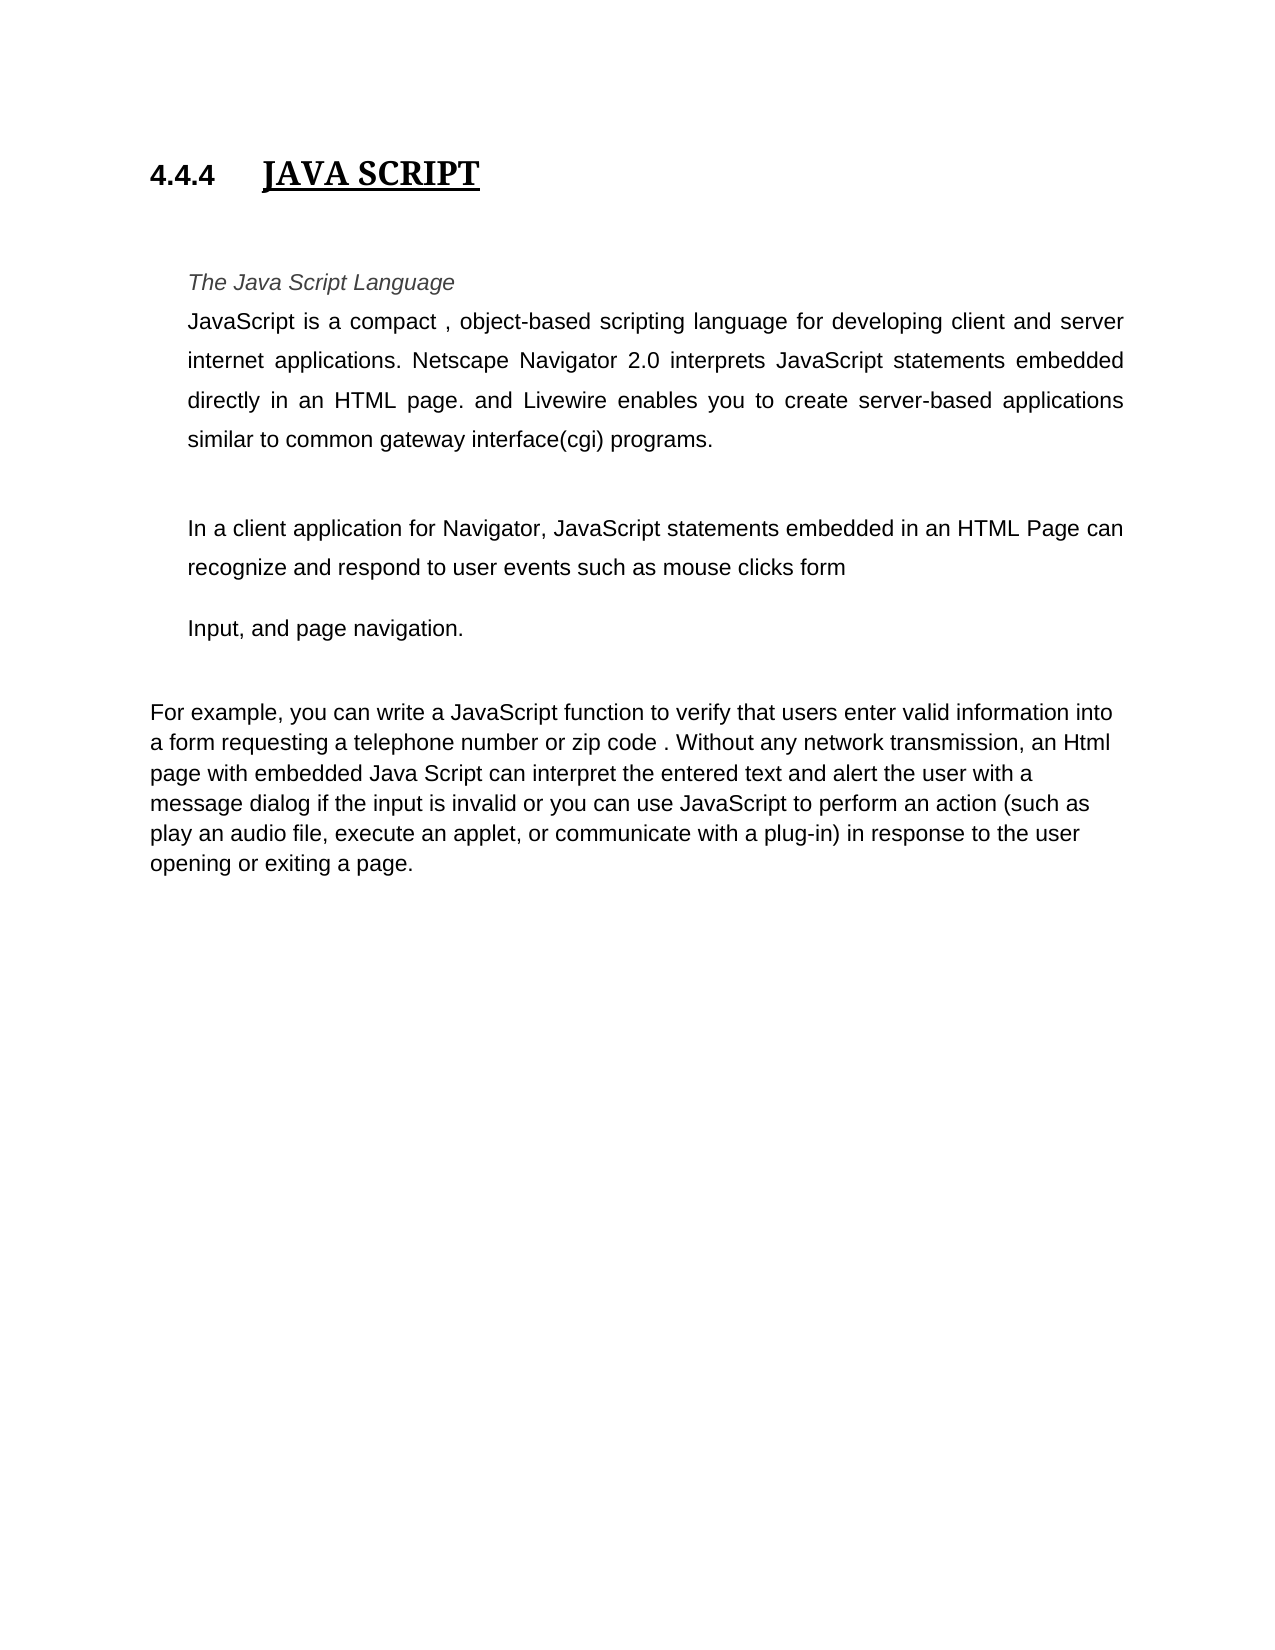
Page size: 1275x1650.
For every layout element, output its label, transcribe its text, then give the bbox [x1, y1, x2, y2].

text For example, you can write a JavaScript function to verify that users enter valid information into a form requesting a telephone number or zip code . Without any network transmission, an Html page with embedded Java Script can interpret the entered text and alert the user with a message dialog if the input is invalid or you can use JavaScript to perform an action (such as play an audio file, execute an applet, or communicate with a plug-in) in response to the user opening or exiting a page. [150, 699, 1125, 877]
text In a client application for Navigator, JavaScript statements embedded in an HTML Page can recognize and respond to user events such as mouse clicks form [187, 515, 1125, 581]
text JavaScript is a compact , object-based scripting language for developing client and server internet applications. Netscape Navigator 2.0 interprets JavaScript statements embedded directly in an HTML page. and Livewire enables you to create server-based applications similar to common gateway interface(cgi) programs. [187, 308, 1125, 453]
list JAVA SCRIPT [150, 150, 1125, 195]
subtitle The Java Script Language [187, 268, 1125, 295]
text Input, and page navigation. [187, 614, 1125, 641]
